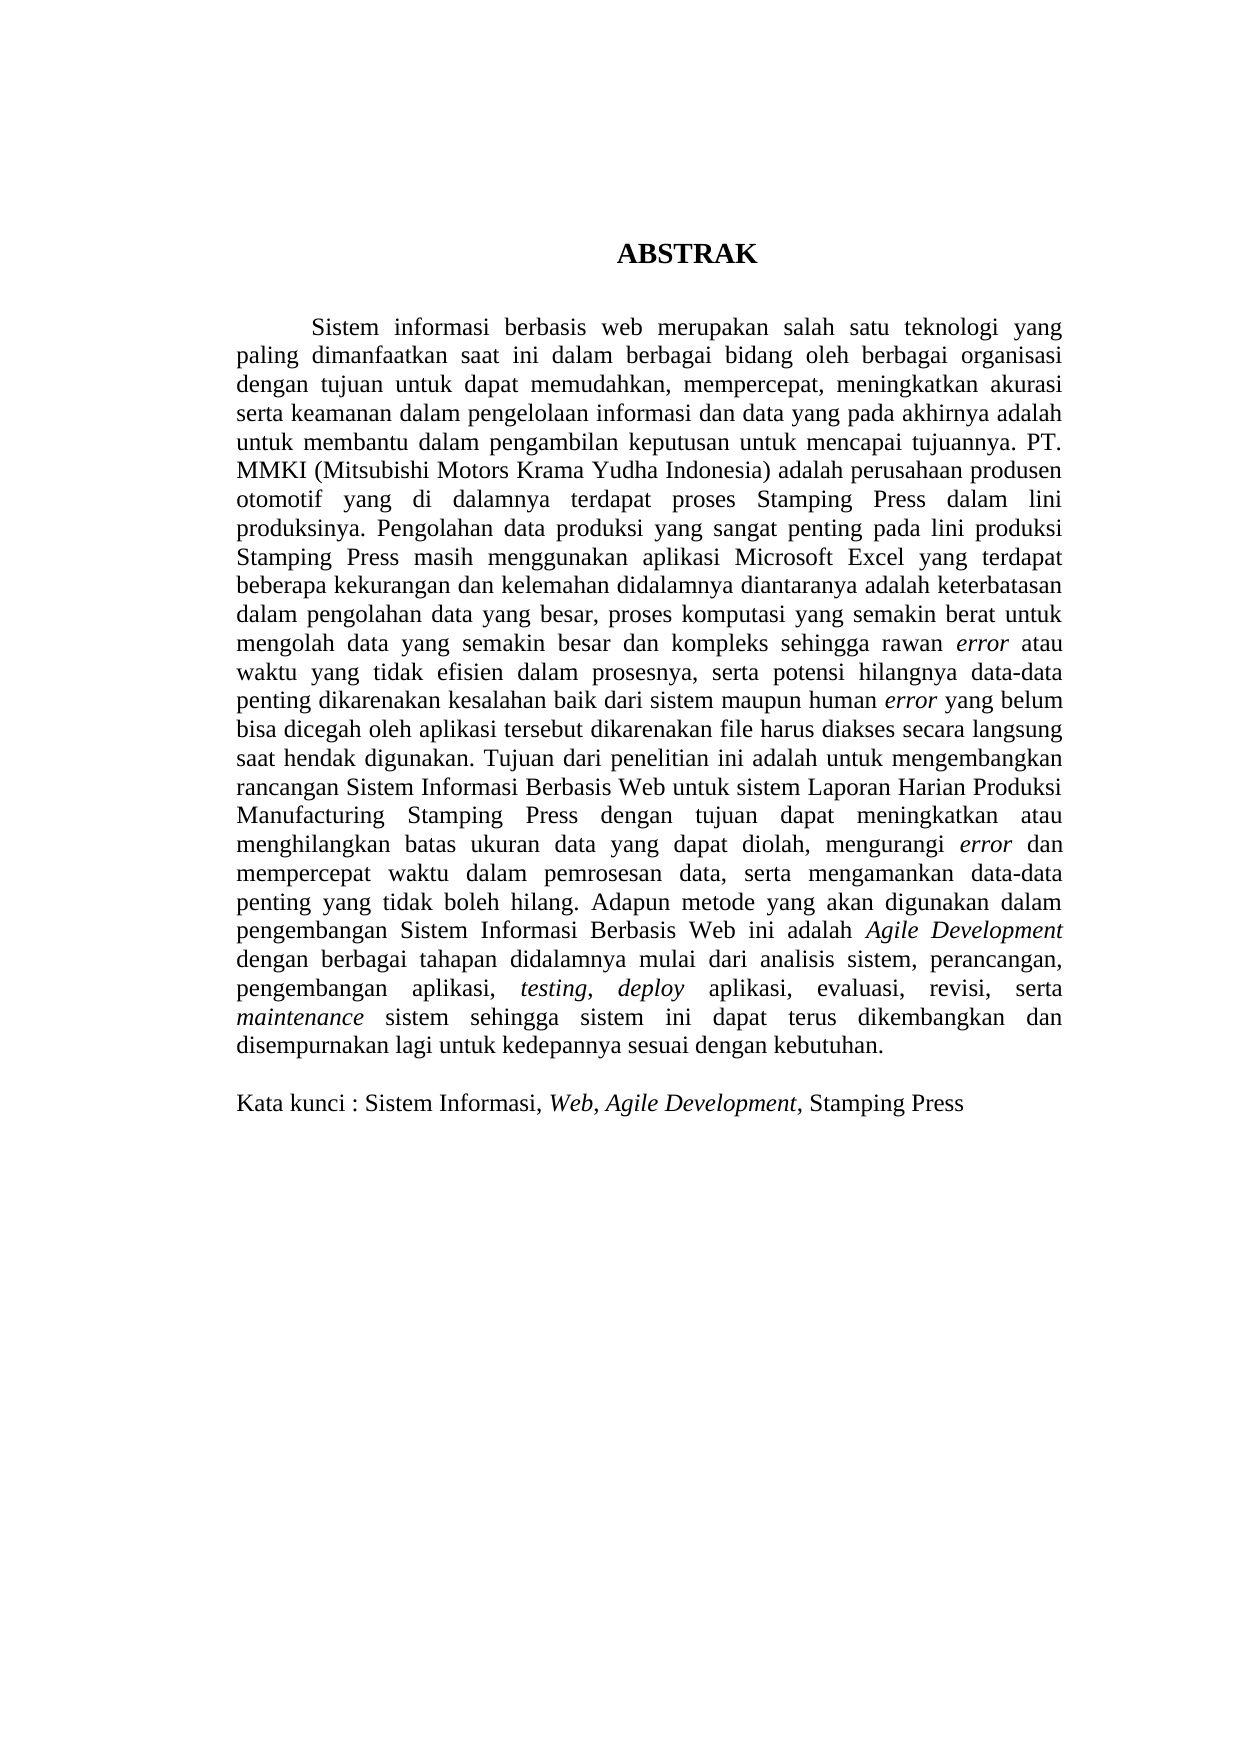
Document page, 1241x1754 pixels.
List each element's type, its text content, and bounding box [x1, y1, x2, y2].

text Kata kunci : Sistem Informasi, Web, Agile Development, Stamping Press [236, 1088, 1063, 1117]
text ABSTRAK [236, 236, 1063, 270]
text Sistem informasi berbasis web merupakan salah satu teknologi yang paling dimanfaatkan saat ini dalam berbagai bidang oleh berbagai organisasi dengan tujuan untuk dapat memudahkan, mempercepat, meningkatkan akurasi serta keamanan dalam pengelolaan informasi dan data yang pada akhirnya adalah untuk membantu dalam pengambilan keputusan untuk mencapai tujuannya. PT. MMKI (Mitsubishi Motors Krama Yudha Indonesia) adalah perusahaan produsen otomotif yang di dalamnya terdapat proses Stamping Press dalam lini produksinya. Pengolahan data produksi yang sangat penting pada lini produksi Stamping Press masih menggunakan aplikasi Microsoft Excel yang terdapat beberapa kekurangan dan kelemahan didalamnya diantaranya adalah keterbatasan dalam pengolahan data yang besar, proses komputasi yang semakin berat untuk mengolah data yang semakin besar dan kompleks sehingga rawan error atau waktu yang tidak efisien dalam prosesnya, serta potensi hilangnya data-data penting dikarenakan kesalahan baik dari sistem maupun human error yang belum bisa dicegah oleh aplikasi tersebut dikarenakan file harus diakses secara langsung saat hendak digunakan. Tujuan dari penelitian ini adalah untuk mengembangkan rancangan Sistem Informasi Berbasis Web untuk sistem Laporan Harian Produksi Manufacturing Stamping Press dengan tujuan dapat meningkatkan atau menghilangkan batas ukuran data yang dapat diolah, mengurangi error dan mempercepat waktu dalam pemrosesan data, serta mengamankan data-data penting yang tidak boleh hilang. Adapun metode yang akan digunakan dalam pengembangan Sistem Informasi Berbasis Web ini adalah Agile Development dengan berbagai tahapan didalamnya mulai dari analisis sistem, perancangan, pengembangan aplikasi, testing, deploy aplikasi, evaluasi, revisi, serta maintenance sistem sehingga sistem ini dapat terus dikembangkan dan disempurnakan lagi untuk kedepannya sesuai dengan kebutuhan. [236, 312, 1063, 1059]
